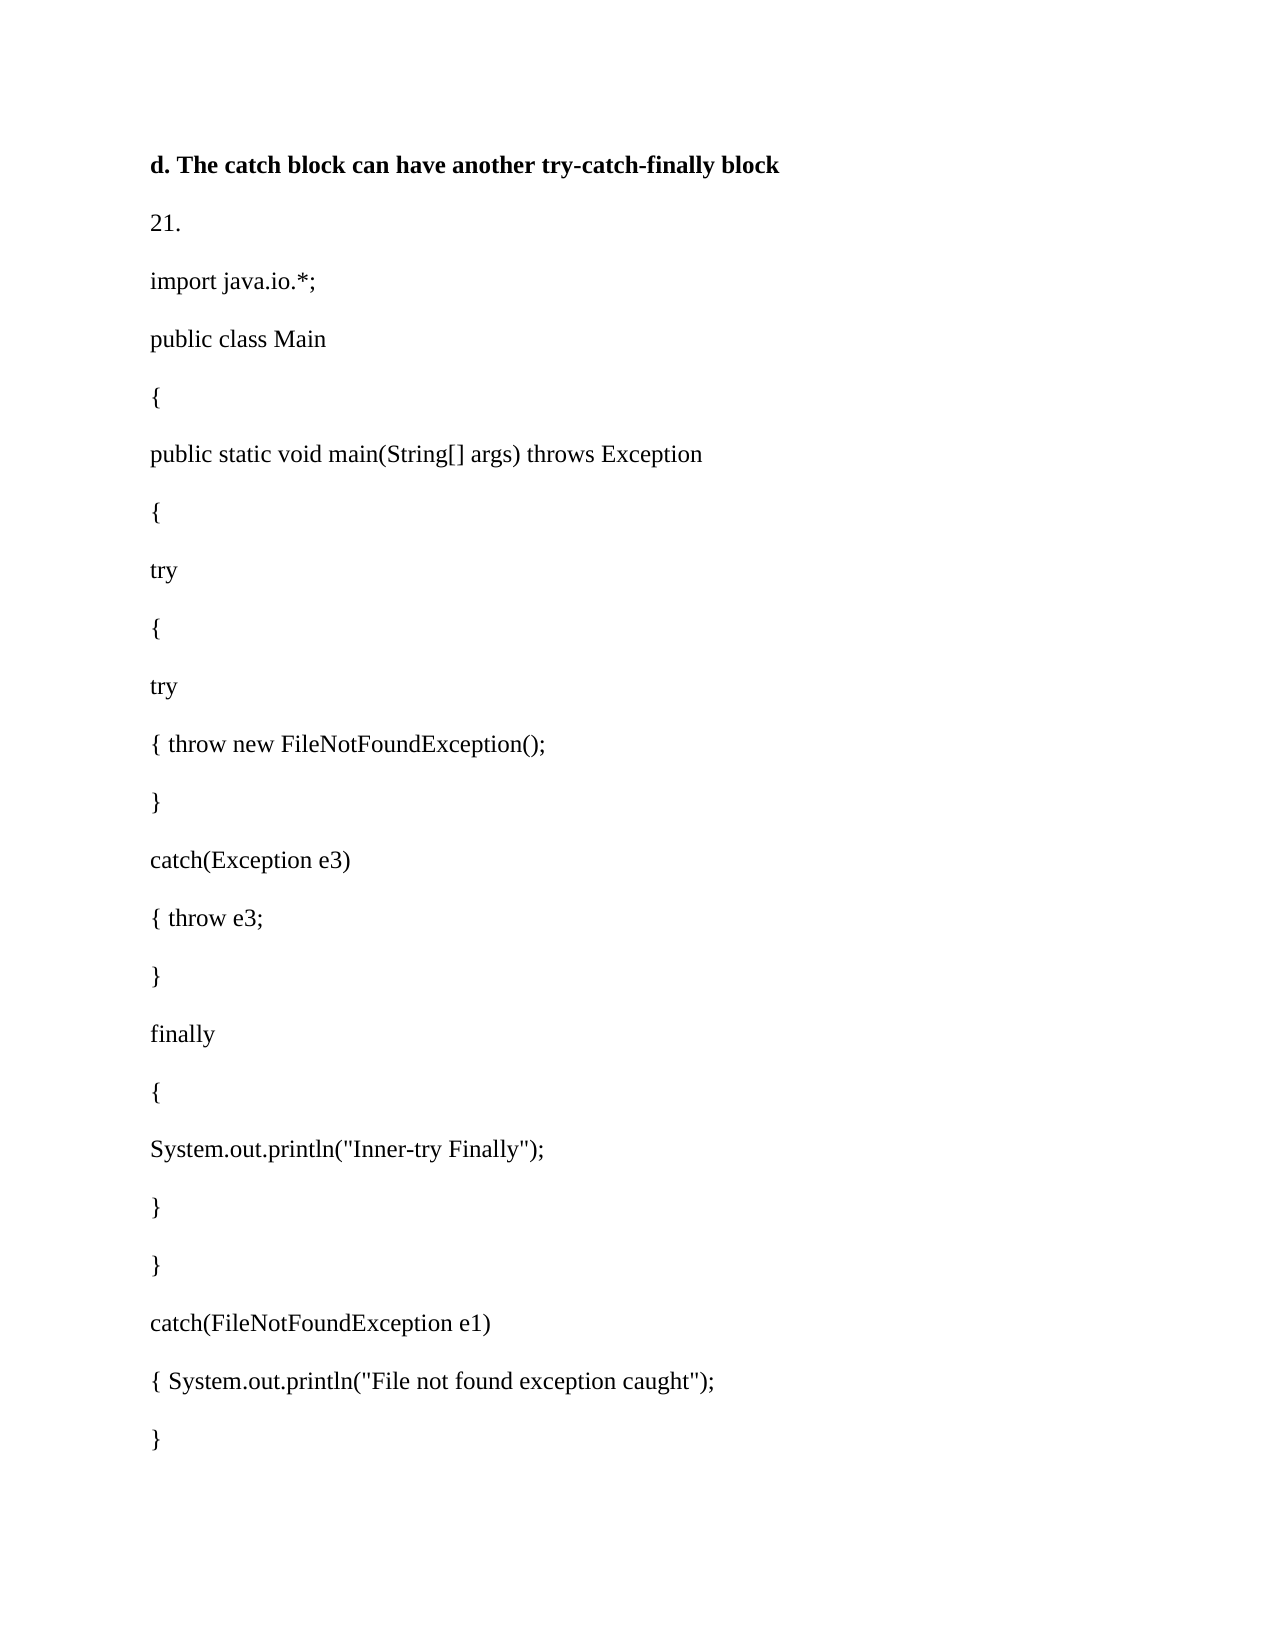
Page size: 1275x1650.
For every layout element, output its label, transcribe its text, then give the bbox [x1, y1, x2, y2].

text { [150, 613, 1125, 642]
text try [150, 671, 1125, 700]
text public static void main(String[] args) throws Exception [150, 439, 1125, 468]
text import java.io.*; [150, 266, 1125, 294]
text public class Main [150, 324, 1125, 352]
text catch(FileNotFoundException e1) [150, 1308, 1125, 1337]
text { [150, 1077, 1125, 1105]
text } [150, 1250, 1125, 1279]
text 21. [150, 208, 1125, 237]
text } [150, 1192, 1125, 1221]
text { System.out.println("File not found exception caught"); [150, 1366, 1125, 1395]
text } [150, 961, 1125, 989]
text finally [150, 1019, 1125, 1047]
text try [150, 555, 1125, 584]
text { throw new FileNotFoundException(); [150, 729, 1125, 758]
text { [150, 382, 1125, 410]
text { throw e3; [150, 903, 1125, 932]
text d. The catch block can have another try-catch-finally block [150, 150, 1125, 179]
text } [150, 787, 1125, 816]
text { [150, 497, 1125, 526]
text catch(Exception e3) [150, 845, 1125, 874]
text System.out.println("Inner-try Finally"); [150, 1134, 1125, 1163]
text } [150, 1424, 1125, 1453]
